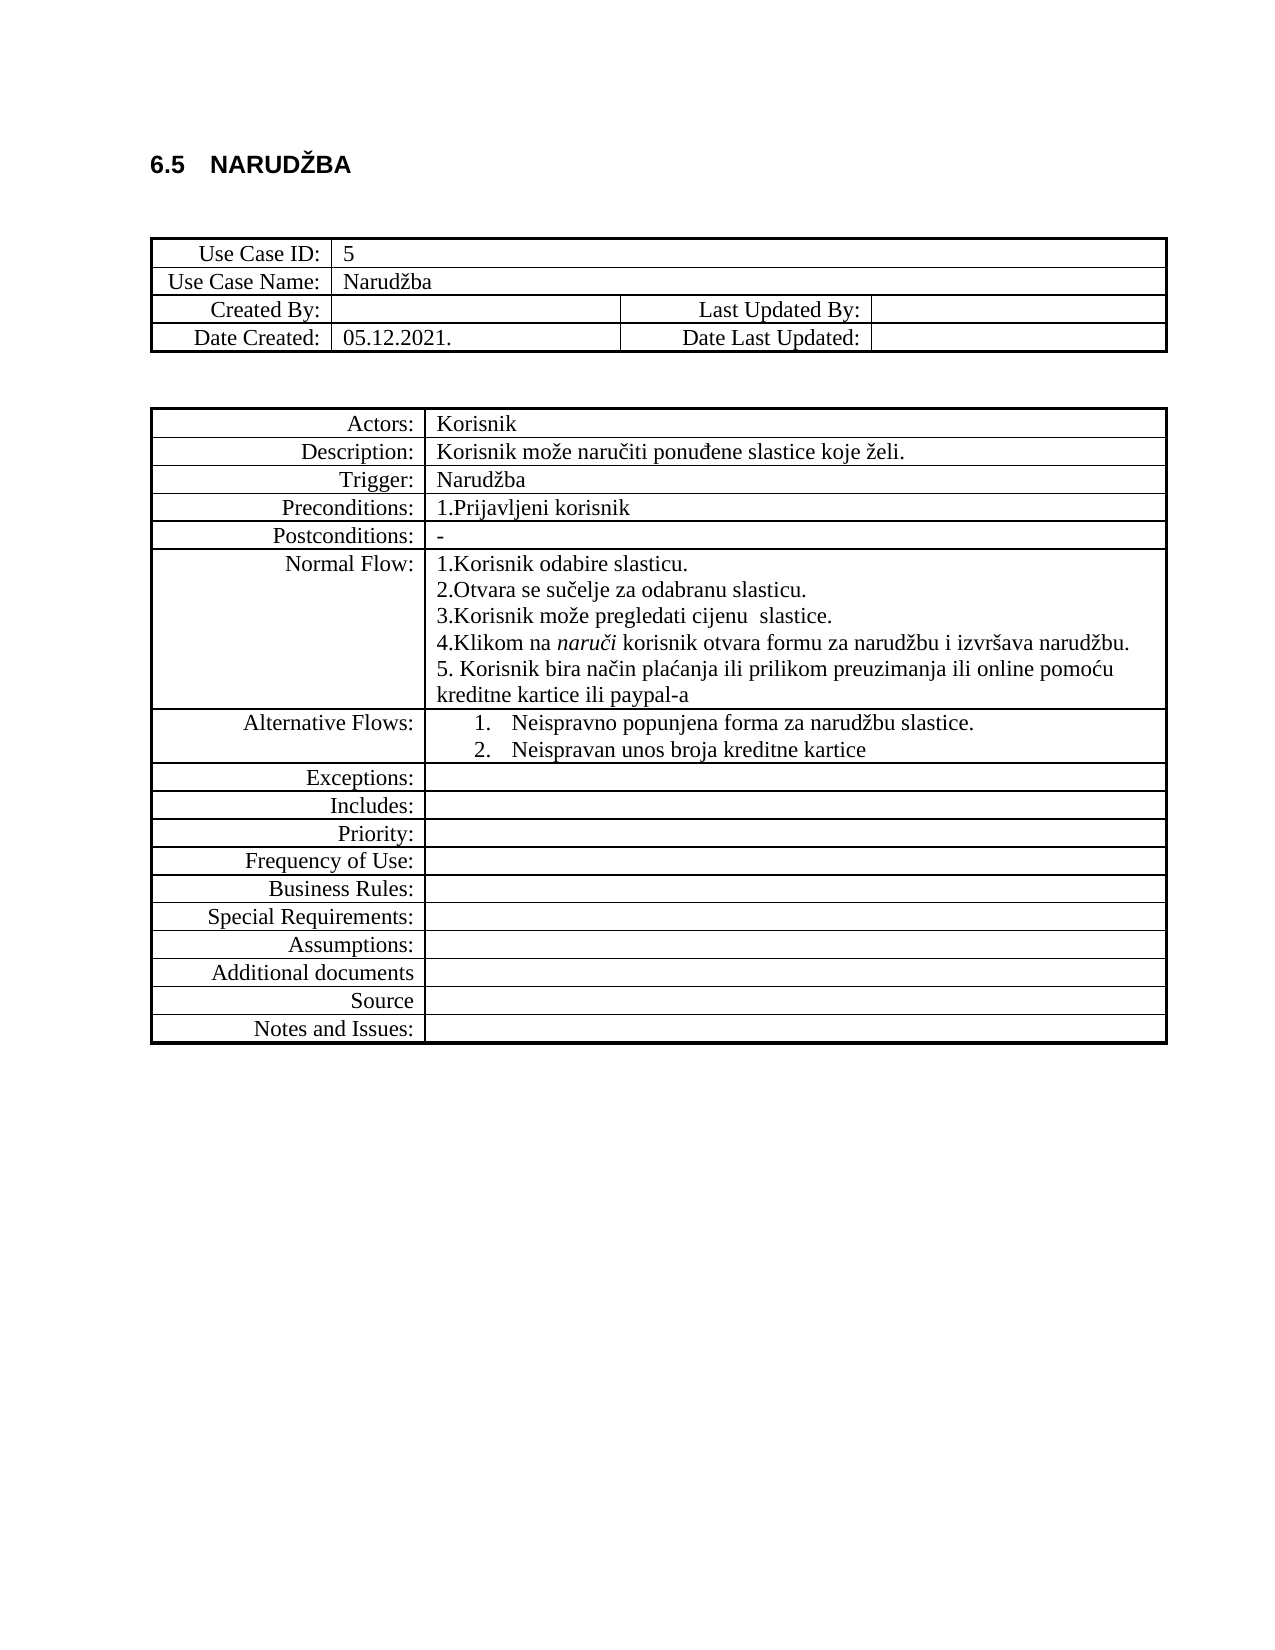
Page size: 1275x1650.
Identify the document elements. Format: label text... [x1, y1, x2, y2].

table_header 5 [332, 240, 1165, 266]
table_cell Special Requirements: [153, 903, 424, 930]
table_cell Last Updated By: [621, 296, 871, 322]
table_cell Frequency of Use: [153, 848, 424, 874]
table_cell [426, 848, 1165, 874]
table_cell [426, 792, 1165, 818]
table_cell [426, 903, 1165, 930]
table_cell Includes: [153, 792, 424, 818]
table_cell [426, 959, 1165, 986]
table_cell [426, 820, 1165, 846]
table_cell Exceptions: [153, 764, 424, 790]
table_cell Neispravno popunjena forma za narudžbu slastice. Neispravan unos broja kreditne kartice [426, 710, 1165, 762]
table_cell Postconditions: [153, 522, 424, 548]
table_cell 1.Korisnik odabire slasticu. 2.Otvara se sučelje za odabranu slasticu. 3.Korisnik može pregledati cijenu slastice. 4.Klikom na naruči korisnik otvara formu za narudžbu i izvršava narudžbu. 5. Korisnik bira način plaćanja ili prilikom preuzimanja ili online pomoću kreditne kartice ili paypal-a [426, 550, 1165, 708]
table_cell Additional documents [153, 959, 424, 986]
table_cell Date Last Updated: [621, 324, 871, 350]
table_header Korisnik [426, 410, 1165, 437]
table_cell Date Created: [153, 324, 331, 350]
table_cell [332, 296, 620, 322]
table_cell Assumptions: [153, 931, 424, 958]
table_cell Preconditions: [153, 494, 424, 520]
table_cell Korisnik može naručiti ponuđene slastice koje želi. [426, 438, 1165, 464]
table_cell Normal Flow: [153, 550, 424, 708]
table_cell 1.Prijavljeni korisnik [426, 494, 1165, 520]
table_cell Description: [153, 438, 424, 464]
table_cell Trigger: [153, 466, 424, 492]
table_cell Priority: [153, 820, 424, 846]
table_cell Narudžba [426, 466, 1165, 492]
table_cell 05.12.2021. [332, 324, 620, 350]
table_cell [426, 1015, 1165, 1041]
table_cell [872, 324, 1165, 350]
table_cell Narudžba [332, 268, 1165, 294]
table_cell Alternative Flows: [153, 710, 424, 762]
table_cell [426, 876, 1165, 902]
table_cell [426, 764, 1165, 790]
table_cell Source [153, 987, 424, 1013]
table_header Use Case ID: [153, 240, 331, 266]
table_cell Business Rules: [153, 876, 424, 902]
subtitle NARUDŽBA [150, 150, 1125, 179]
table_cell [872, 296, 1165, 322]
table_cell Created By: [153, 296, 331, 322]
table_cell Notes and Issues: [153, 1015, 424, 1041]
table_cell [426, 931, 1165, 958]
table_cell [426, 987, 1165, 1013]
table_cell - [426, 522, 1165, 548]
table_header Actors: [153, 410, 424, 437]
table_cell Use Case Name: [153, 268, 331, 294]
